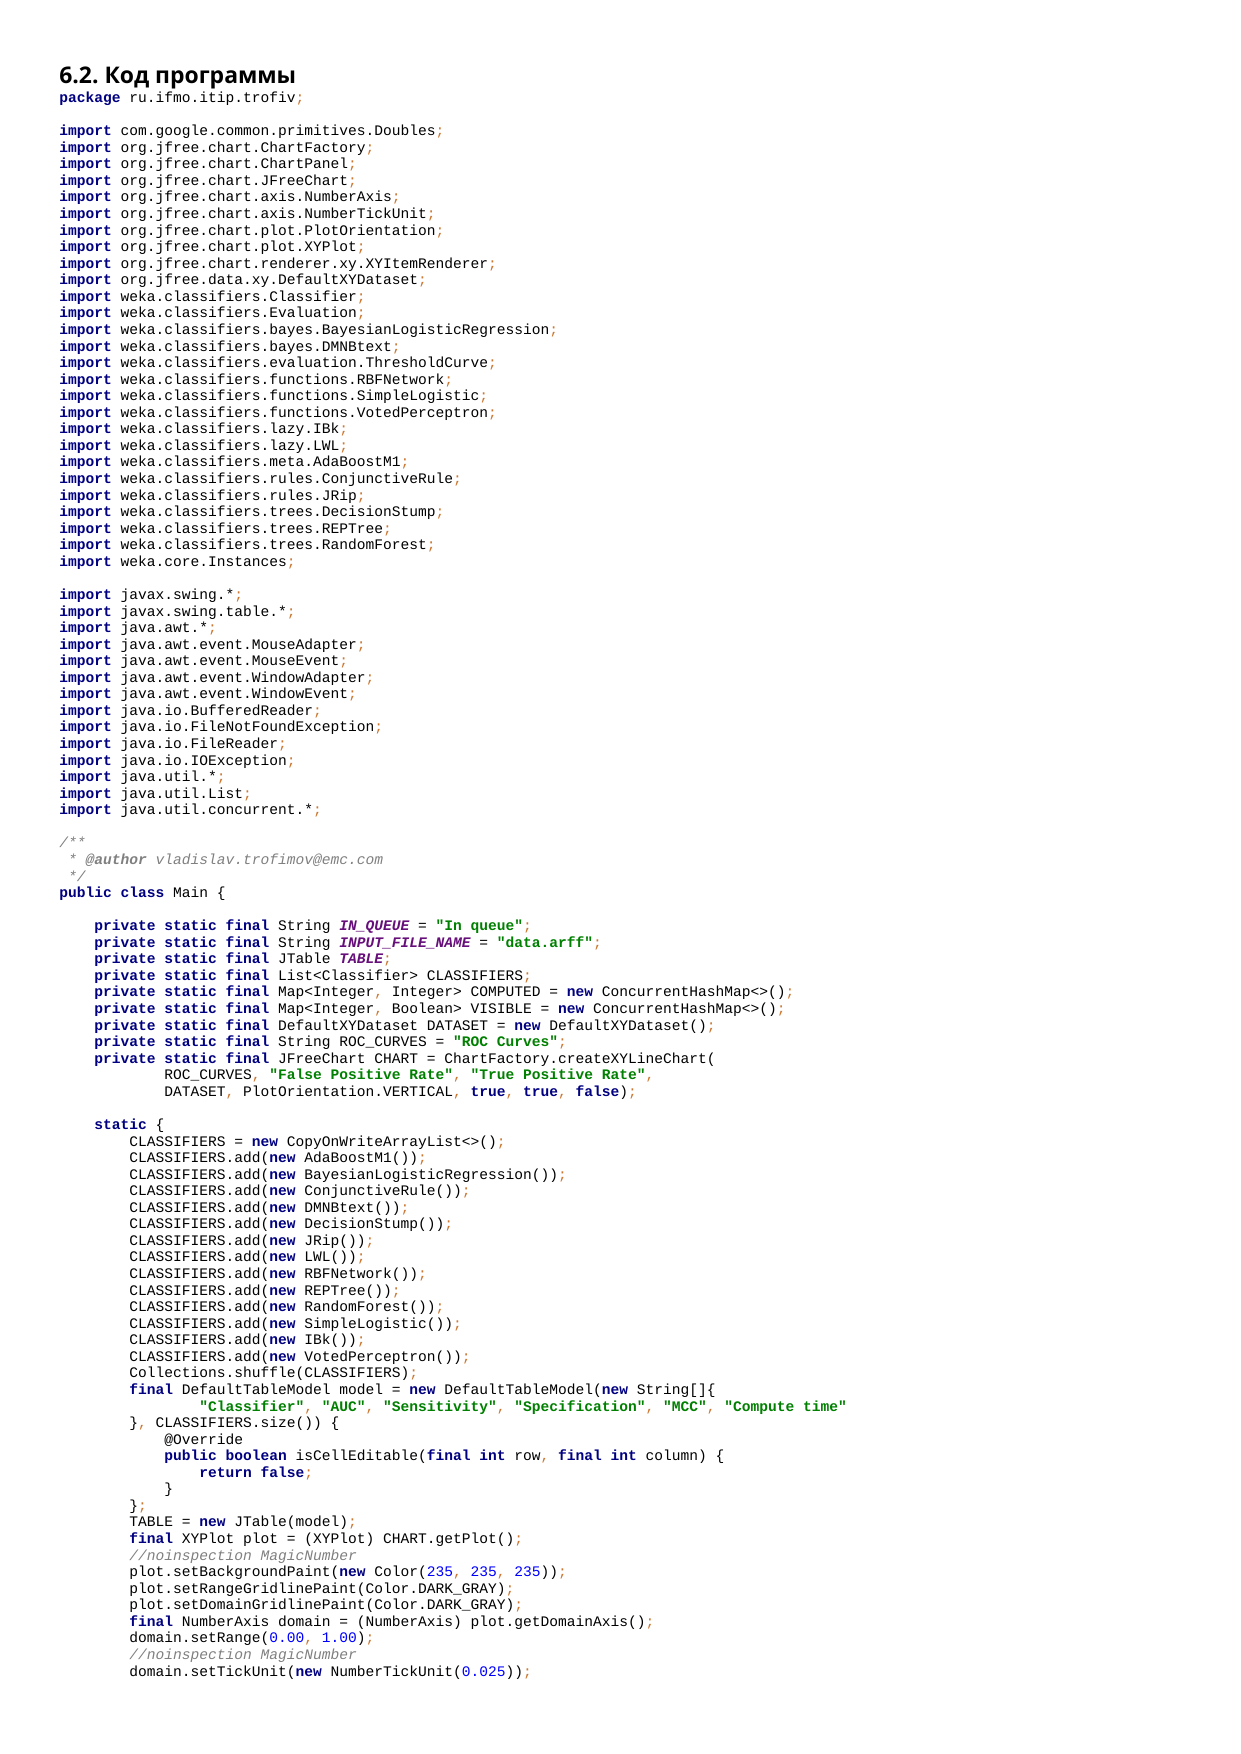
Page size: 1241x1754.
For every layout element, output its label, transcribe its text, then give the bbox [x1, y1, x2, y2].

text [59, 90, 1181, 1680]
text 6.2. Код программы [59, 59, 1181, 90]
